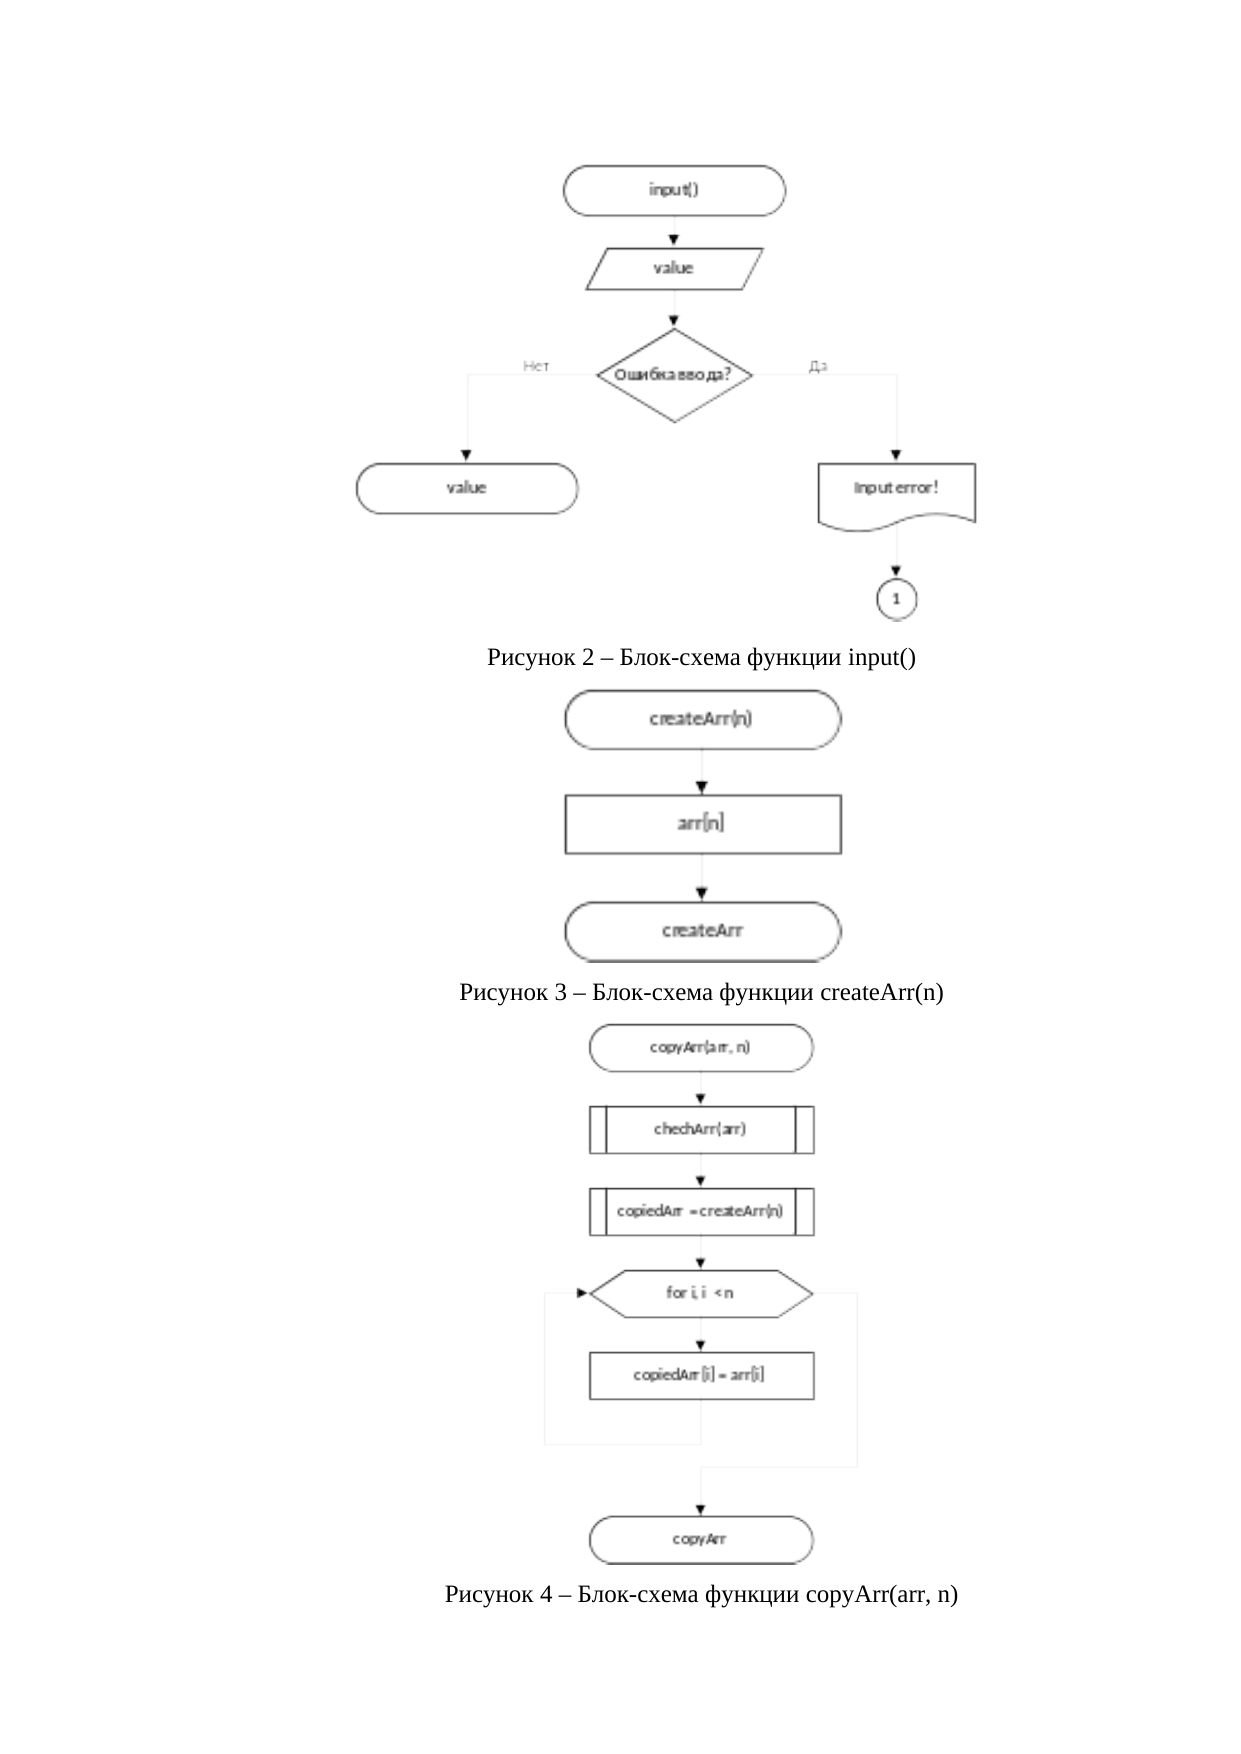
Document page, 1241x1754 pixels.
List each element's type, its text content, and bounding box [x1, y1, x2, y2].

text Рисунок 4 – Блок-схема функции copyArr(arr, n) [177, 1579, 1152, 1608]
text Рисунок 2 – Блок-схема функции input() [177, 642, 1152, 671]
text Рисунок 3 – Блок-схема функции createArr(n) [177, 977, 1152, 1006]
